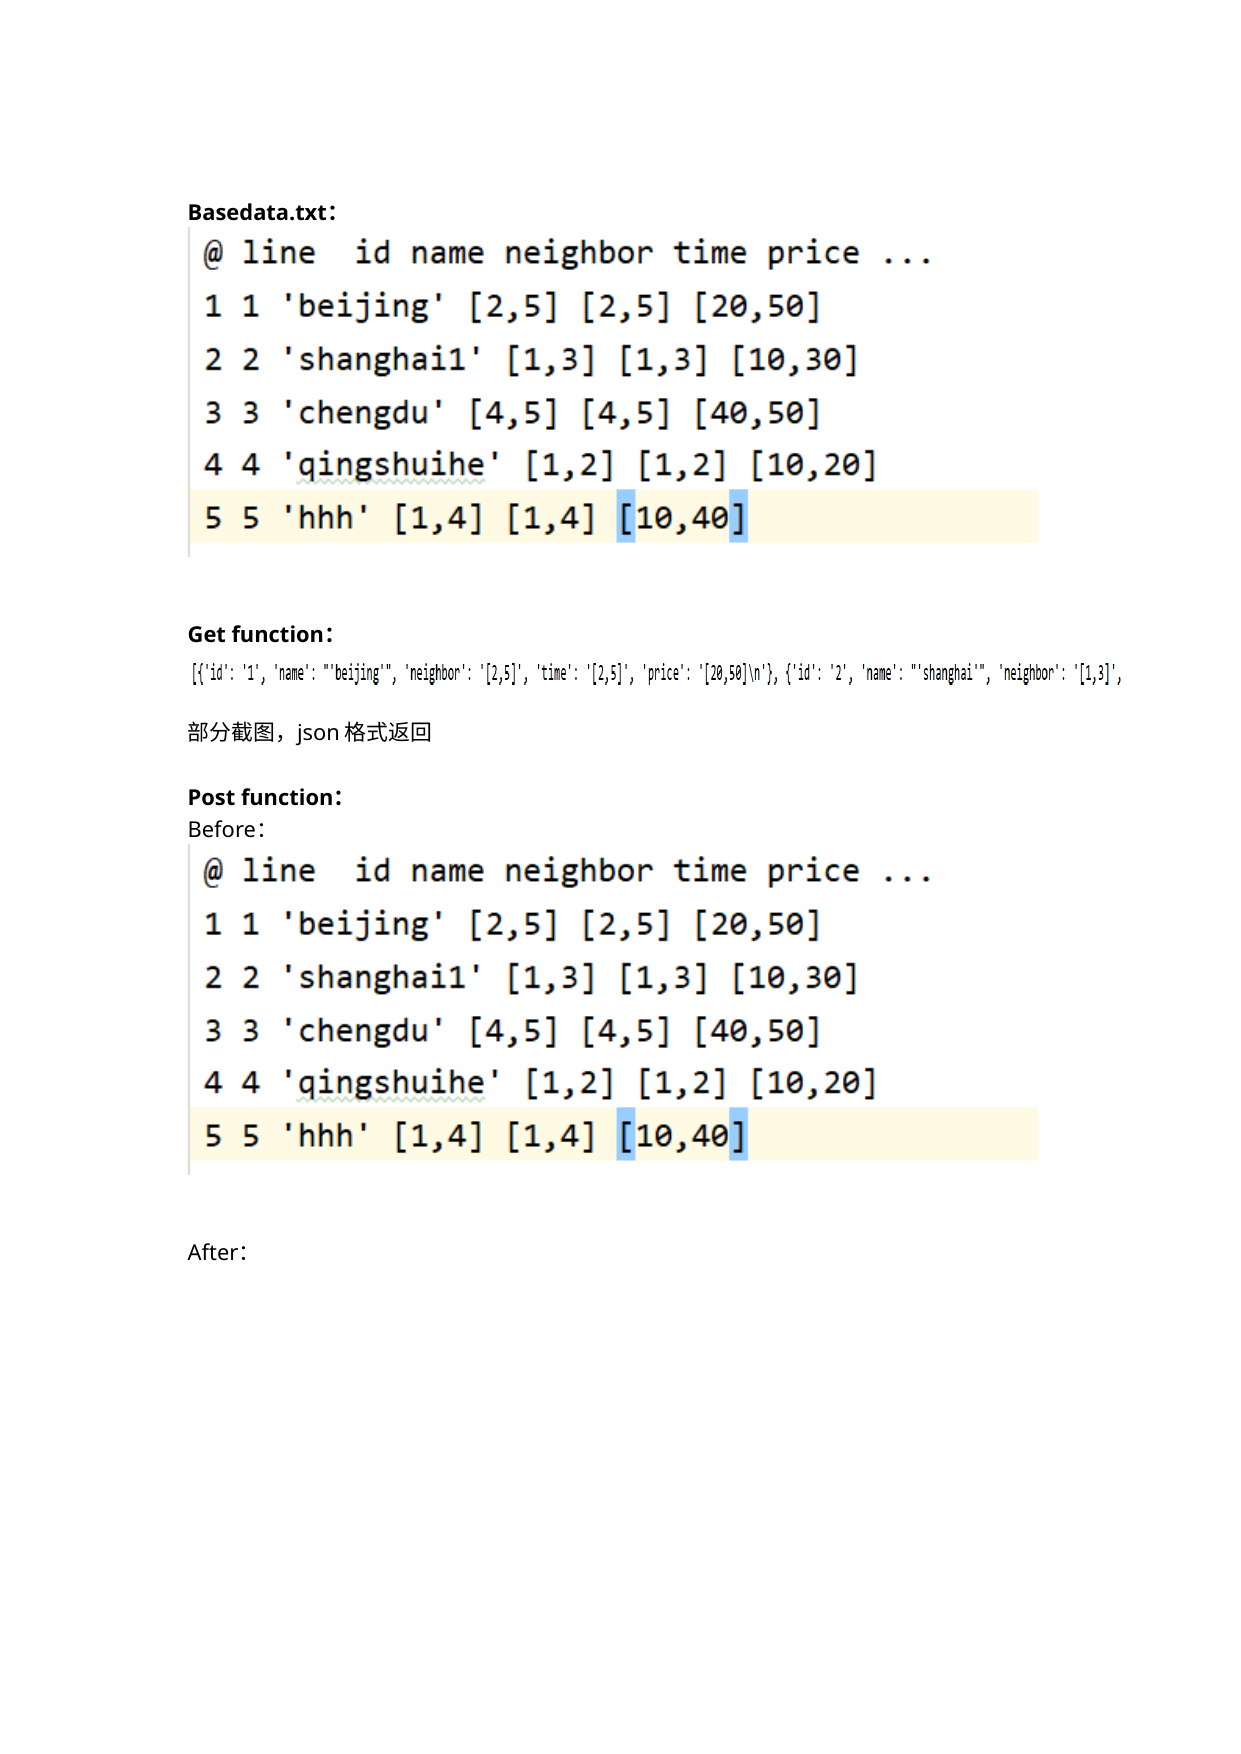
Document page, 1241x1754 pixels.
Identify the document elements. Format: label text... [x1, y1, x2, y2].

picture [187, 227, 1039, 557]
text Get function： [187, 617, 1053, 649]
text Post function： [187, 779, 1053, 812]
picture [187, 844, 1039, 1175]
text 部分截图，json格式返回 [187, 714, 1053, 747]
text Basedata.txt： [187, 194, 1053, 227]
picture [187, 649, 1121, 696]
text After： [187, 1234, 1053, 1267]
text Before： [187, 812, 1053, 844]
